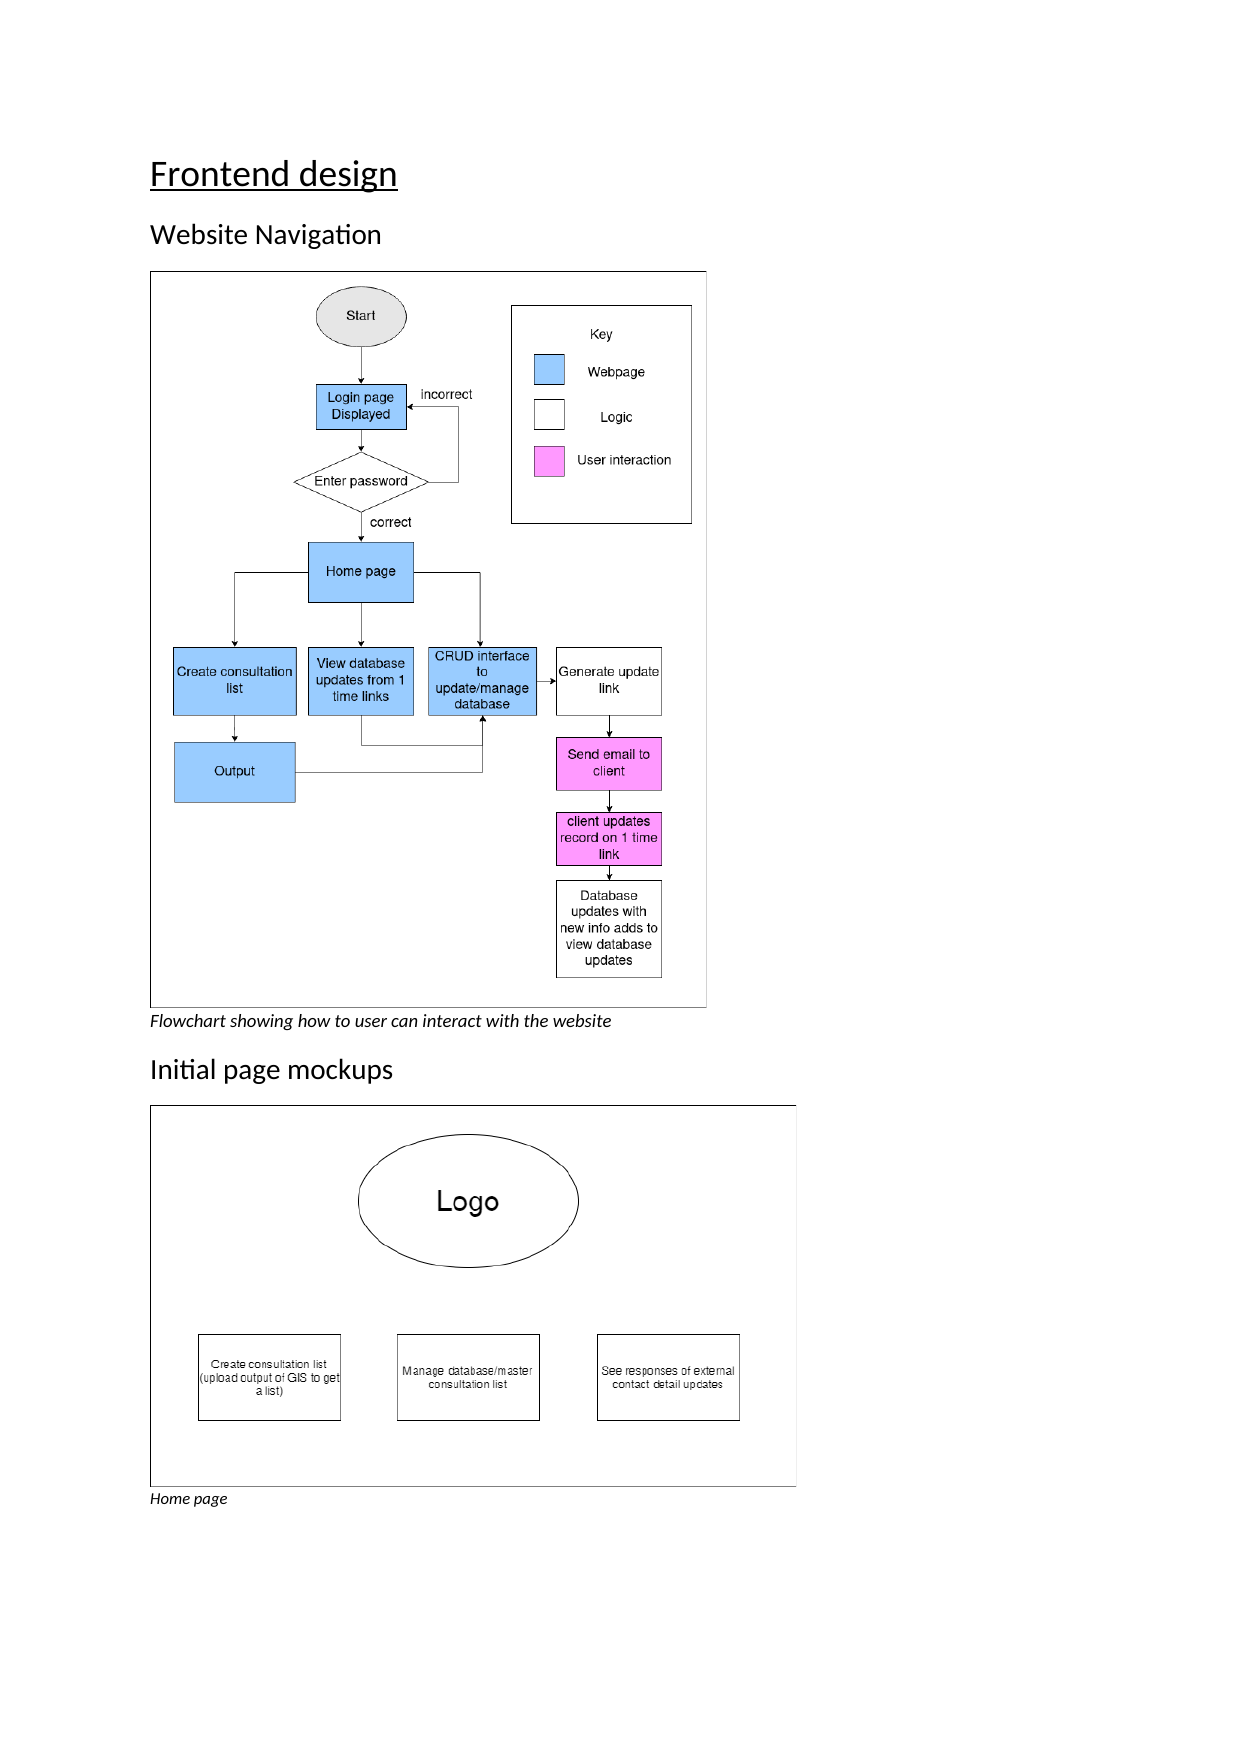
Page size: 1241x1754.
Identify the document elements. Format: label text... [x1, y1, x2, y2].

picture [150, 1105, 797, 1487]
text Frontend design [150, 150, 1090, 196]
text Initial page mockups [150, 1051, 1090, 1086]
picture [150, 271, 707, 1008]
text Website Navigation [150, 216, 1090, 252]
